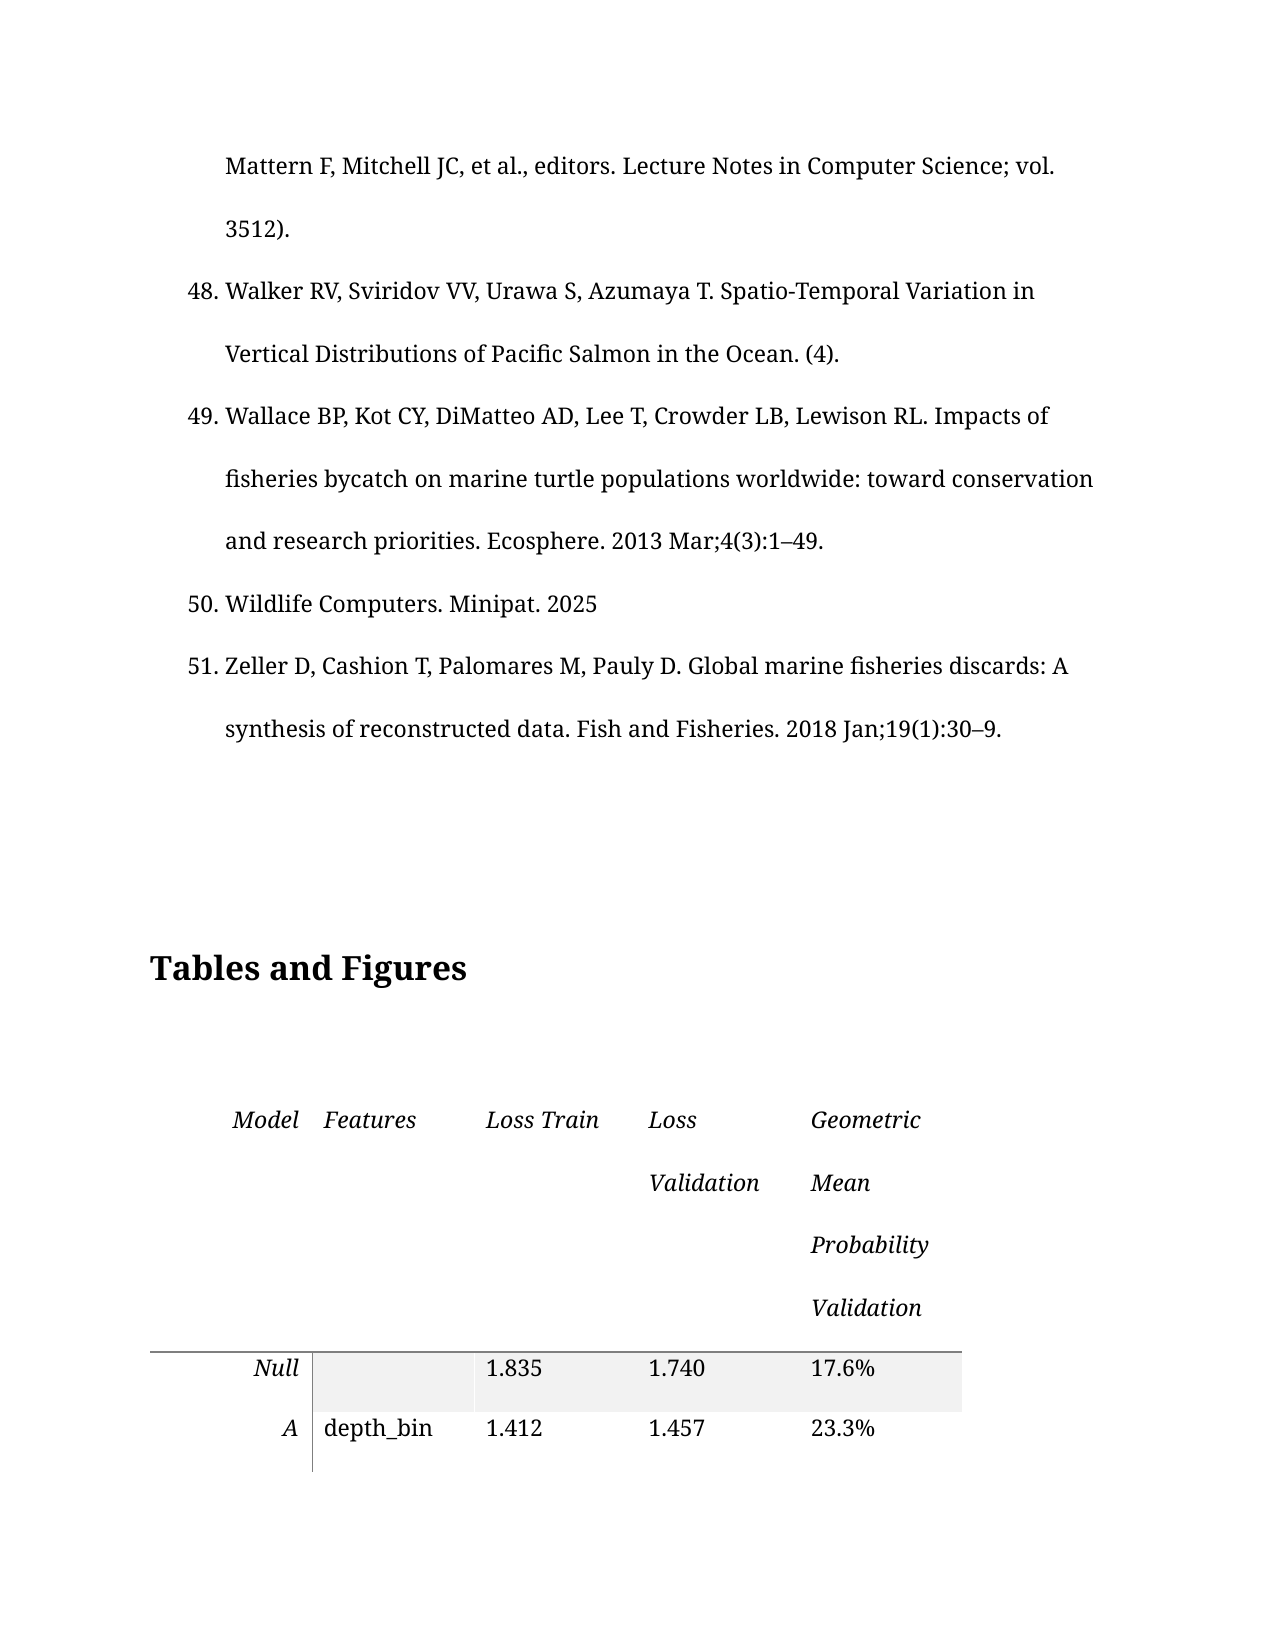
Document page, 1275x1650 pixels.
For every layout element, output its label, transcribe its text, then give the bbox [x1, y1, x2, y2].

list Zeller D, Cashion T, Palomares M, Pauly D. Global marine fisheries discards: A synthesis of reconstructed data. Fish and Fisheries. 2018 Jan;19(1):30–9. [187, 650, 1125, 744]
list Wallace BP, Kot CY, DiMatteo AD, Lee T, Crowder LB, Lewison RL. Impacts of fisheries bycatch on marine turtle populations worldwide: toward conservation and research priorities. Ecosphere. 2013 Mar;4(3):1–49. [187, 400, 1125, 556]
table_header Loss Train [475, 1104, 637, 1351]
list Walker RV, Sviridov VV, Urawa S, Azumaya T. Spatio-Temporal Variation in Vertical Distributions of Pacific Salmon in the Ocean. (4). [187, 275, 1125, 369]
table_cell 1.740 [637, 1353, 799, 1412]
table_header Loss Validation [637, 1104, 799, 1351]
table_header Geometric Mean Probability Validation [799, 1104, 962, 1351]
table_cell 1.457 [637, 1412, 799, 1472]
table_cell A [150, 1412, 312, 1472]
table_cell 1.412 [475, 1412, 637, 1472]
table_cell Null [150, 1353, 312, 1412]
table_cell [313, 1353, 474, 1412]
table_cell 23.3% [799, 1412, 962, 1472]
list Wildlife Computers. Minipat. 2025 [187, 587, 1125, 619]
table_header Model [150, 1104, 312, 1351]
table_cell 17.6% [799, 1353, 962, 1412]
text Tables and Figures [150, 945, 1125, 990]
table_cell depth_bin [313, 1412, 474, 1472]
table_cell 1.835 [475, 1353, 637, 1412]
table_header Features [312, 1104, 474, 1351]
